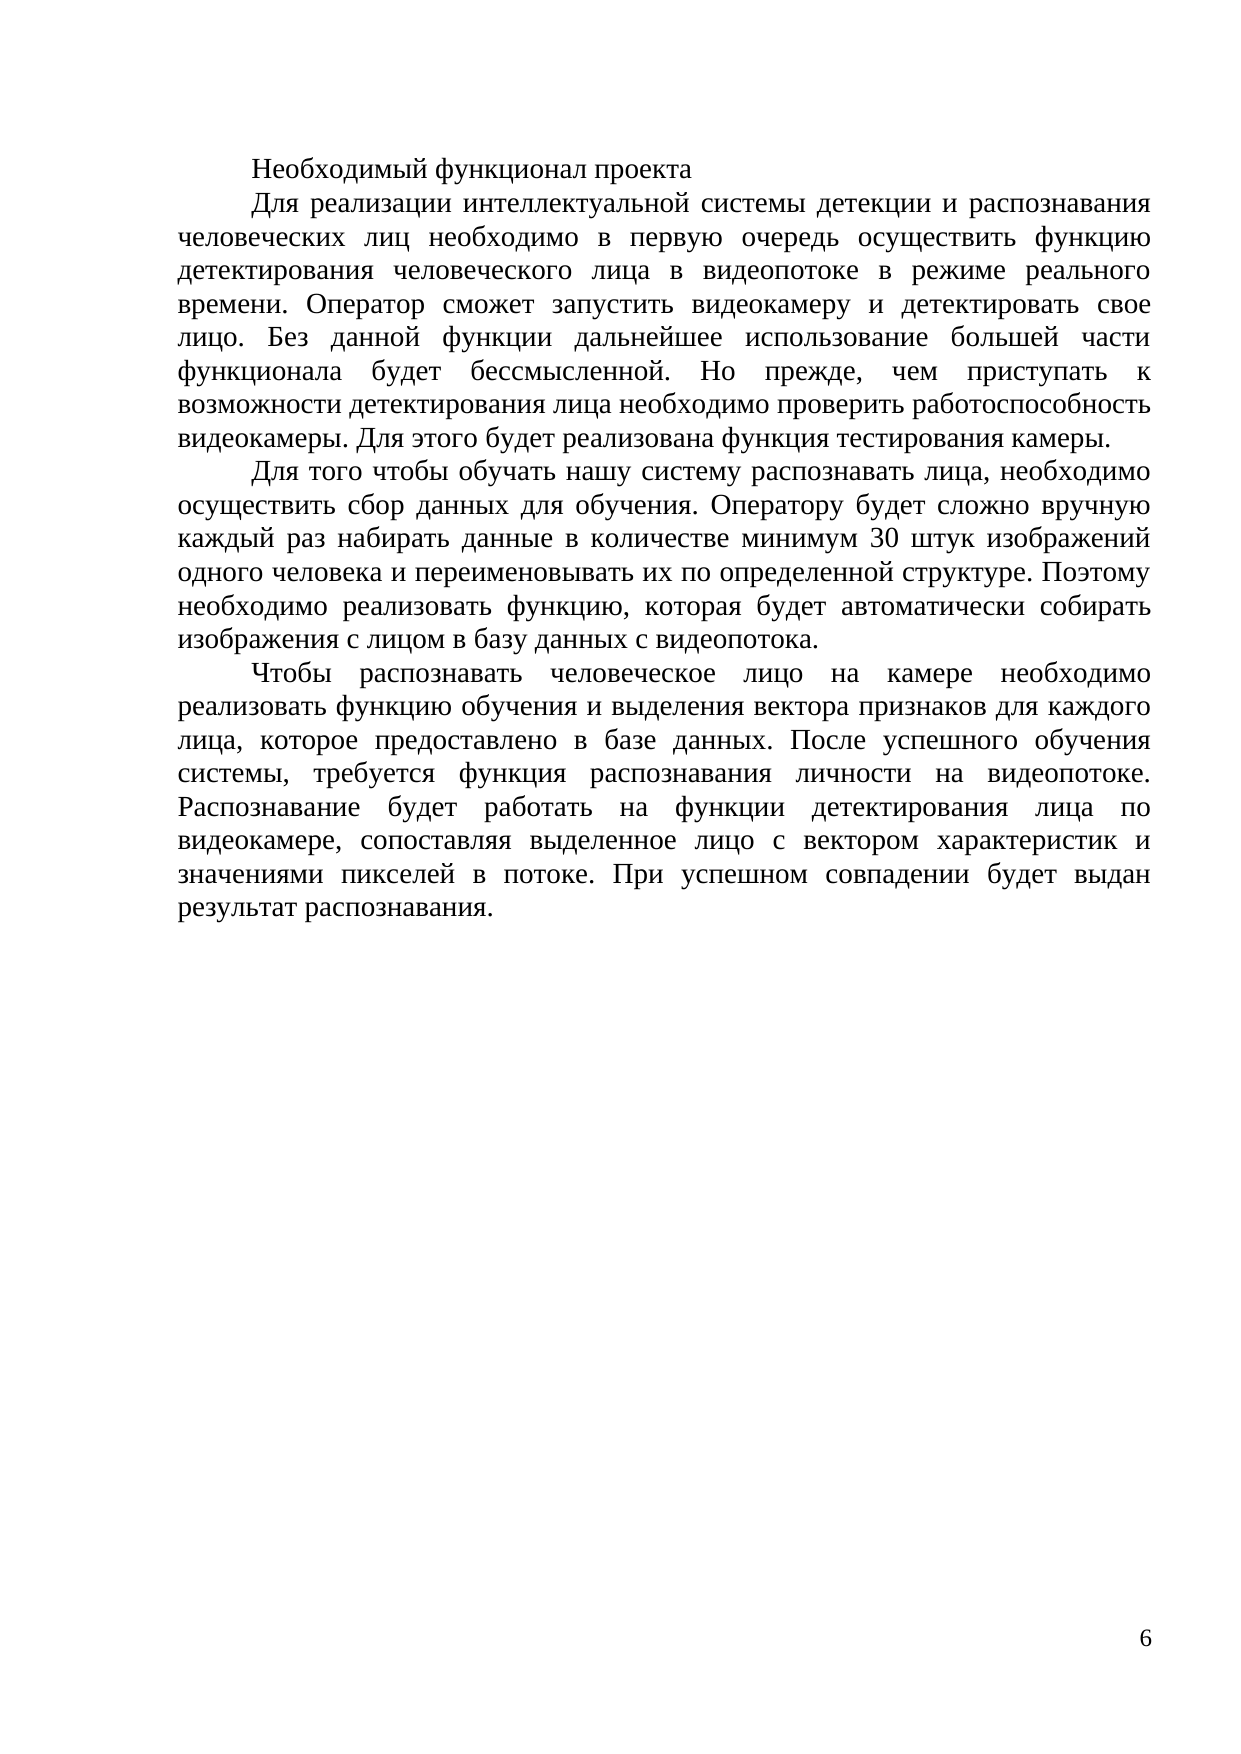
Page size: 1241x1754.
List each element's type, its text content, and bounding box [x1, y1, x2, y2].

text Для реализации интеллектуальной системы детекции и распознавания человеческих лиц необходимо в первую очередь осуществить функцию детектирования человеческого лица в видеопотоке в режиме реального времени. Оператор сможет запустить видеокамеру и детектировать свое лицо. Без данной функции дальнейшее использование большей части функционала будет бессмысленной. Но прежде, чем приступать к возможности детектирования лица необходимо проверить работоспособность видеокамеры. Для этого будет реализована функция тестирования камеры. [177, 185, 1152, 453]
text Чтобы распознавать человеческое лицо на камере необходимо реализовать функцию обучения и выделения вектора признаков для каждого лица, которое предоставлено в базе данных. После успешного обучения системы, требуется функция распознавания личности на видеопотоке. Распознавание будет работать на функции детектирования лица по видеокамере, сопоставляя выделенное лицо с вектором характеристик и значениями пикселей в потоке. При успешном совпадении будет выдан результат распознавания. [177, 655, 1152, 923]
text Для того чтобы обучать нашу систему распознавать лица, необходимо осуществить сбор данных для обучения. Оператору будет сложно вручную каждый раз набирать данные в количестве минимум 30 штук изображений одного человека и переименовывать их по определенной структуре. Поэтому необходимо реализовать функцию, которая будет автоматически собирать изображения с лицом в базу данных с видеопотока. [177, 453, 1152, 655]
text Необходимый функционал проекта [177, 152, 1152, 185]
